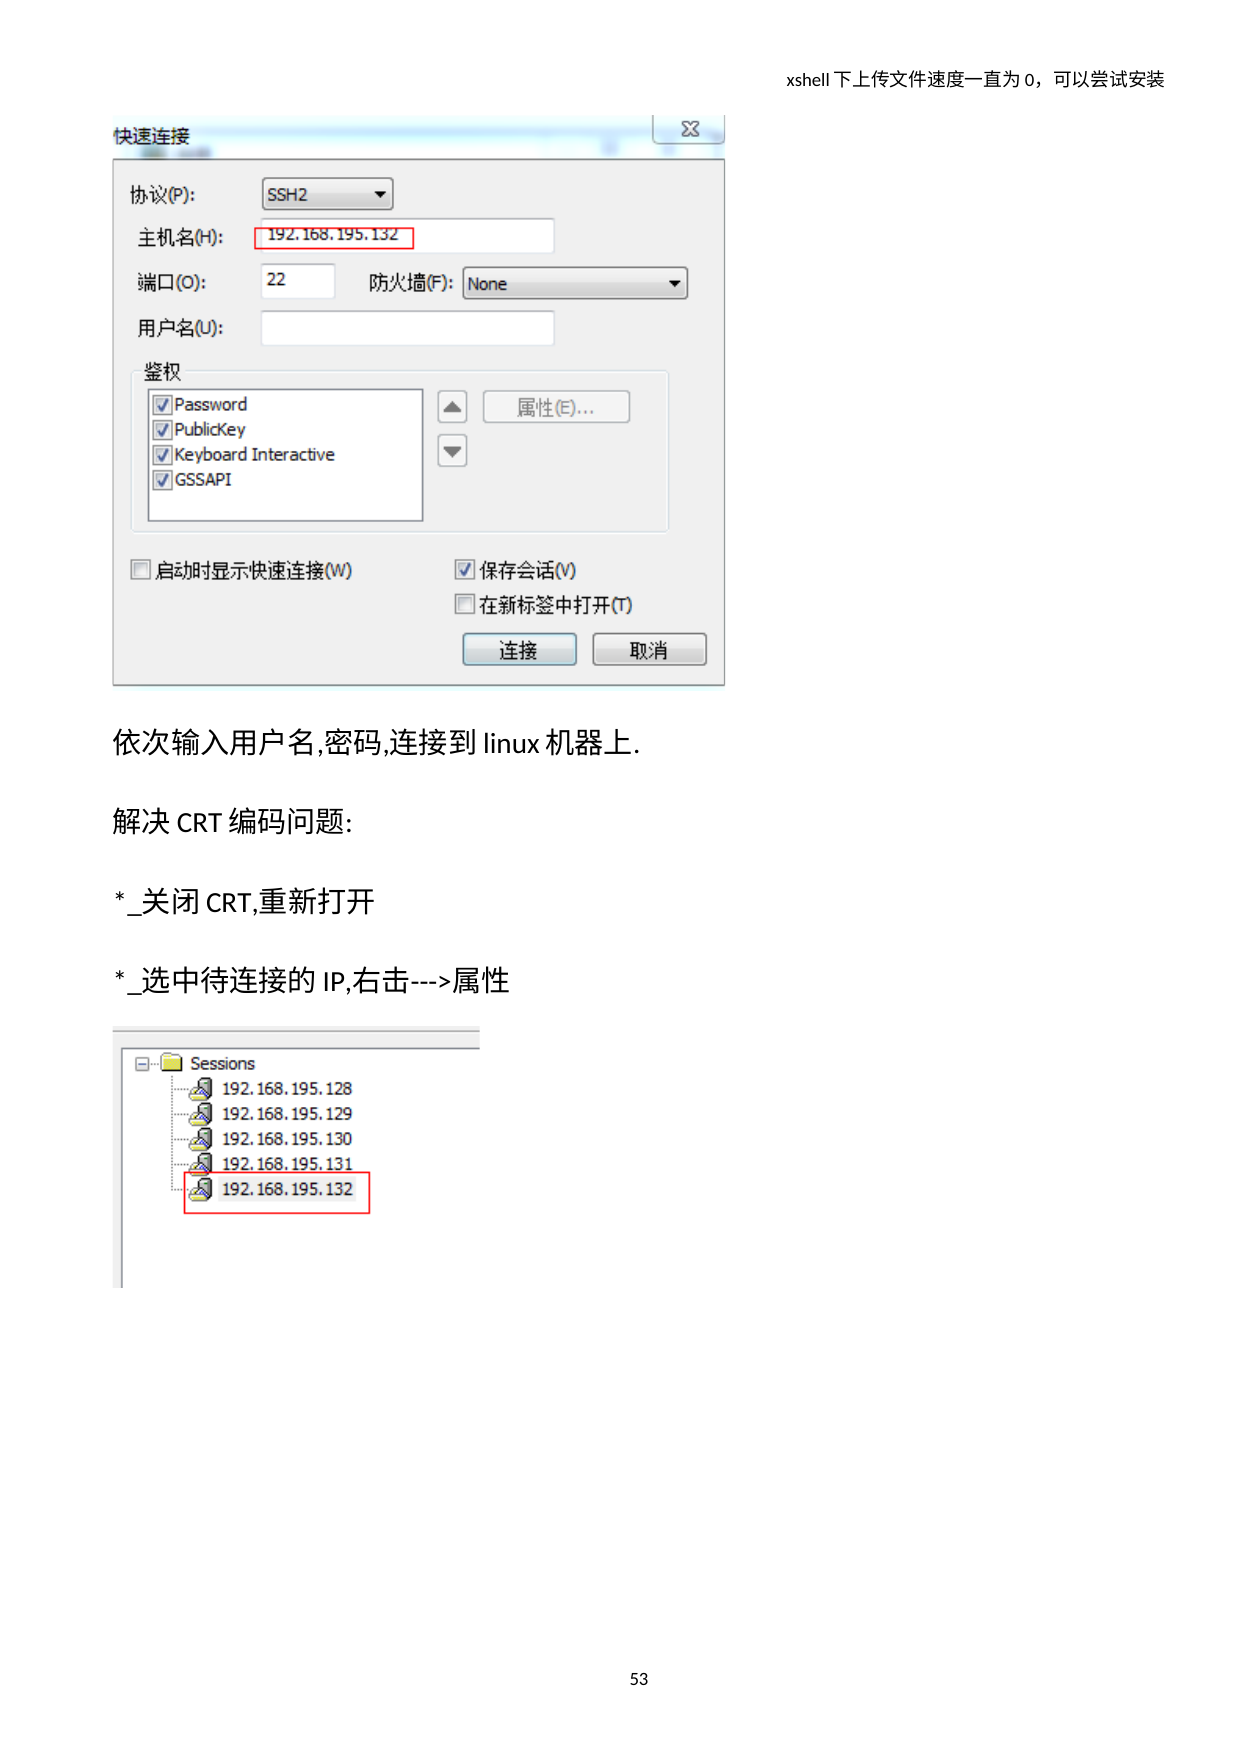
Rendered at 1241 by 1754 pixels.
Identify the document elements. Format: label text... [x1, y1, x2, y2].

text 依次输入用户名,密码,连接到linux机器上. [75, 701, 1165, 780]
text *_选中待连接的IP,右击--->属性 [75, 939, 1165, 1018]
picture [112, 115, 726, 691]
text 解决CRT编码问题: [75, 780, 1165, 859]
text *_关闭CRT,重新打开 [75, 859, 1165, 939]
picture [112, 1026, 480, 1288]
